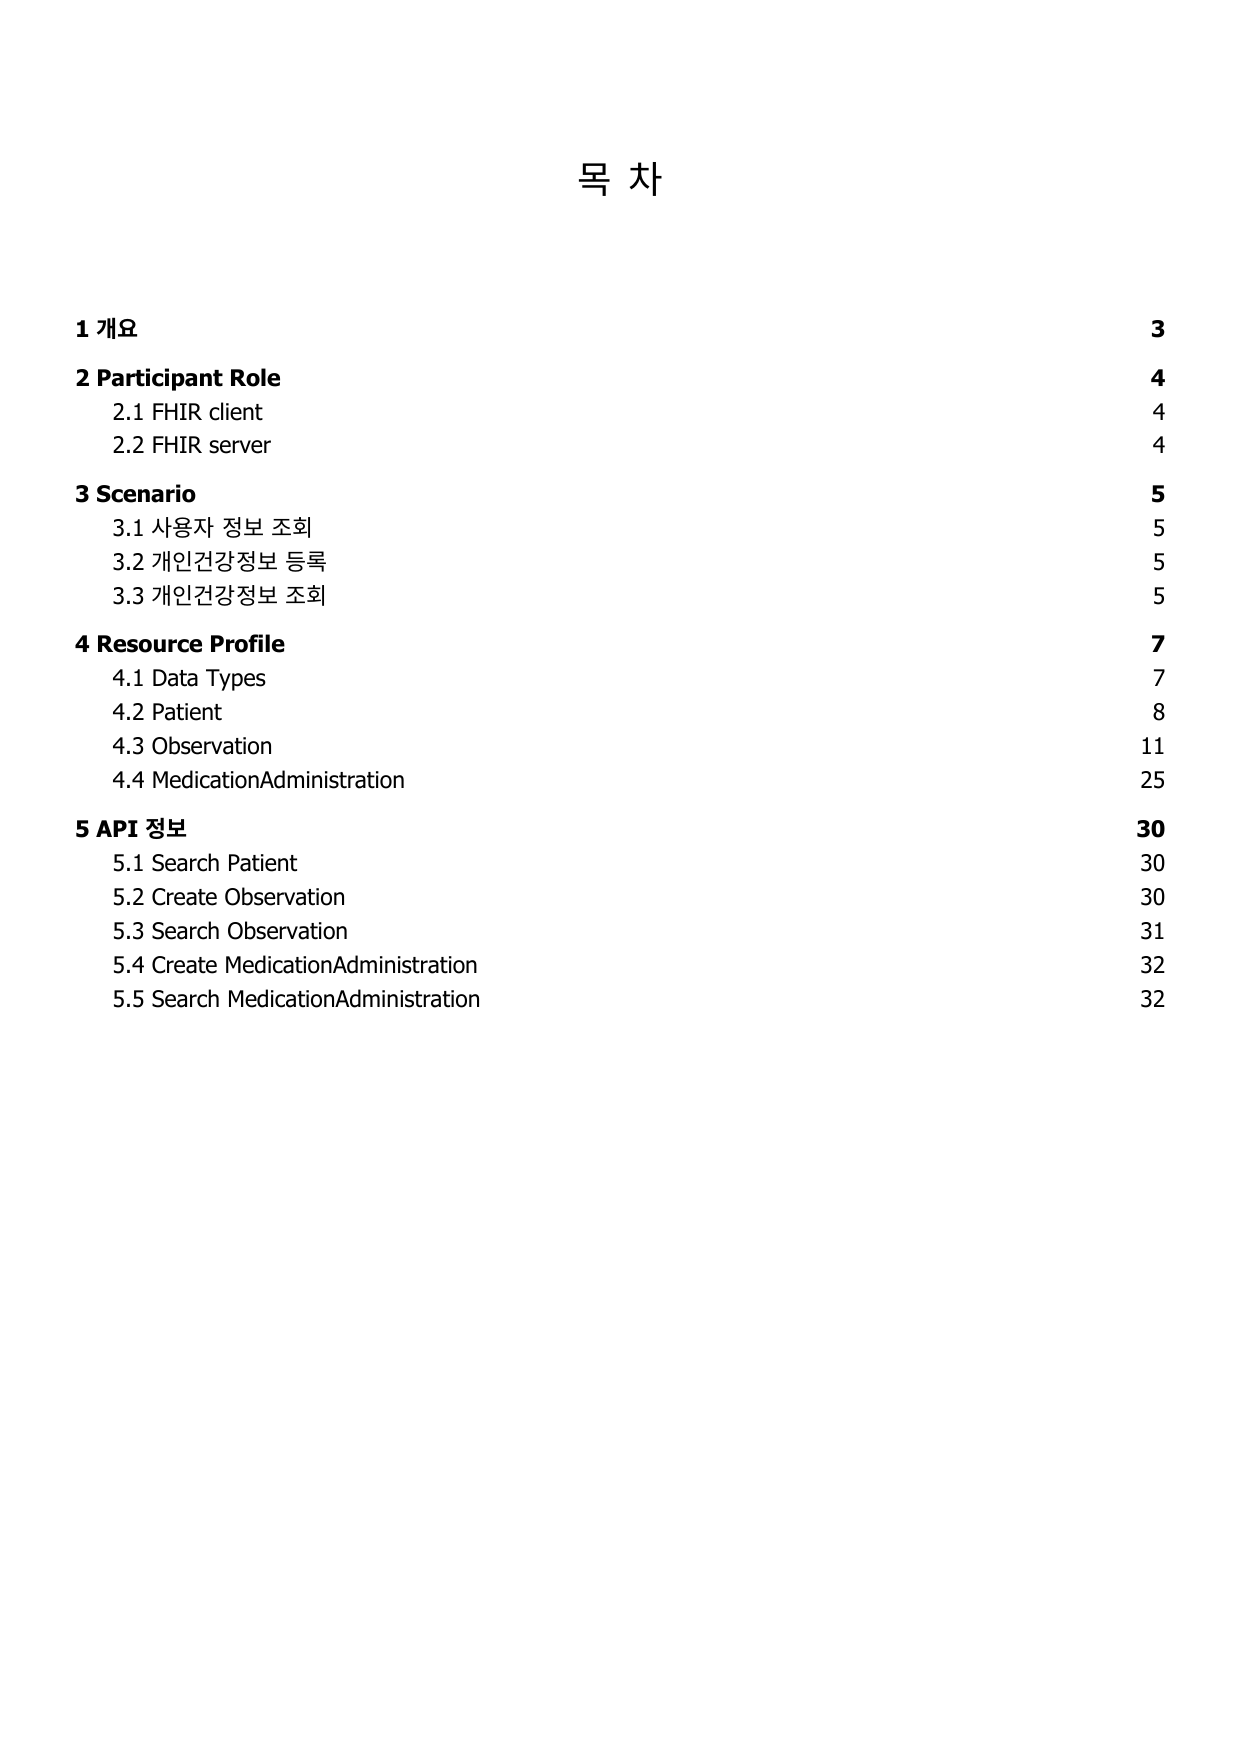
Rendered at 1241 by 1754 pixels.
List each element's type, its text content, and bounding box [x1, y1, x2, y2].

text 목 차 [75, 150, 1165, 204]
